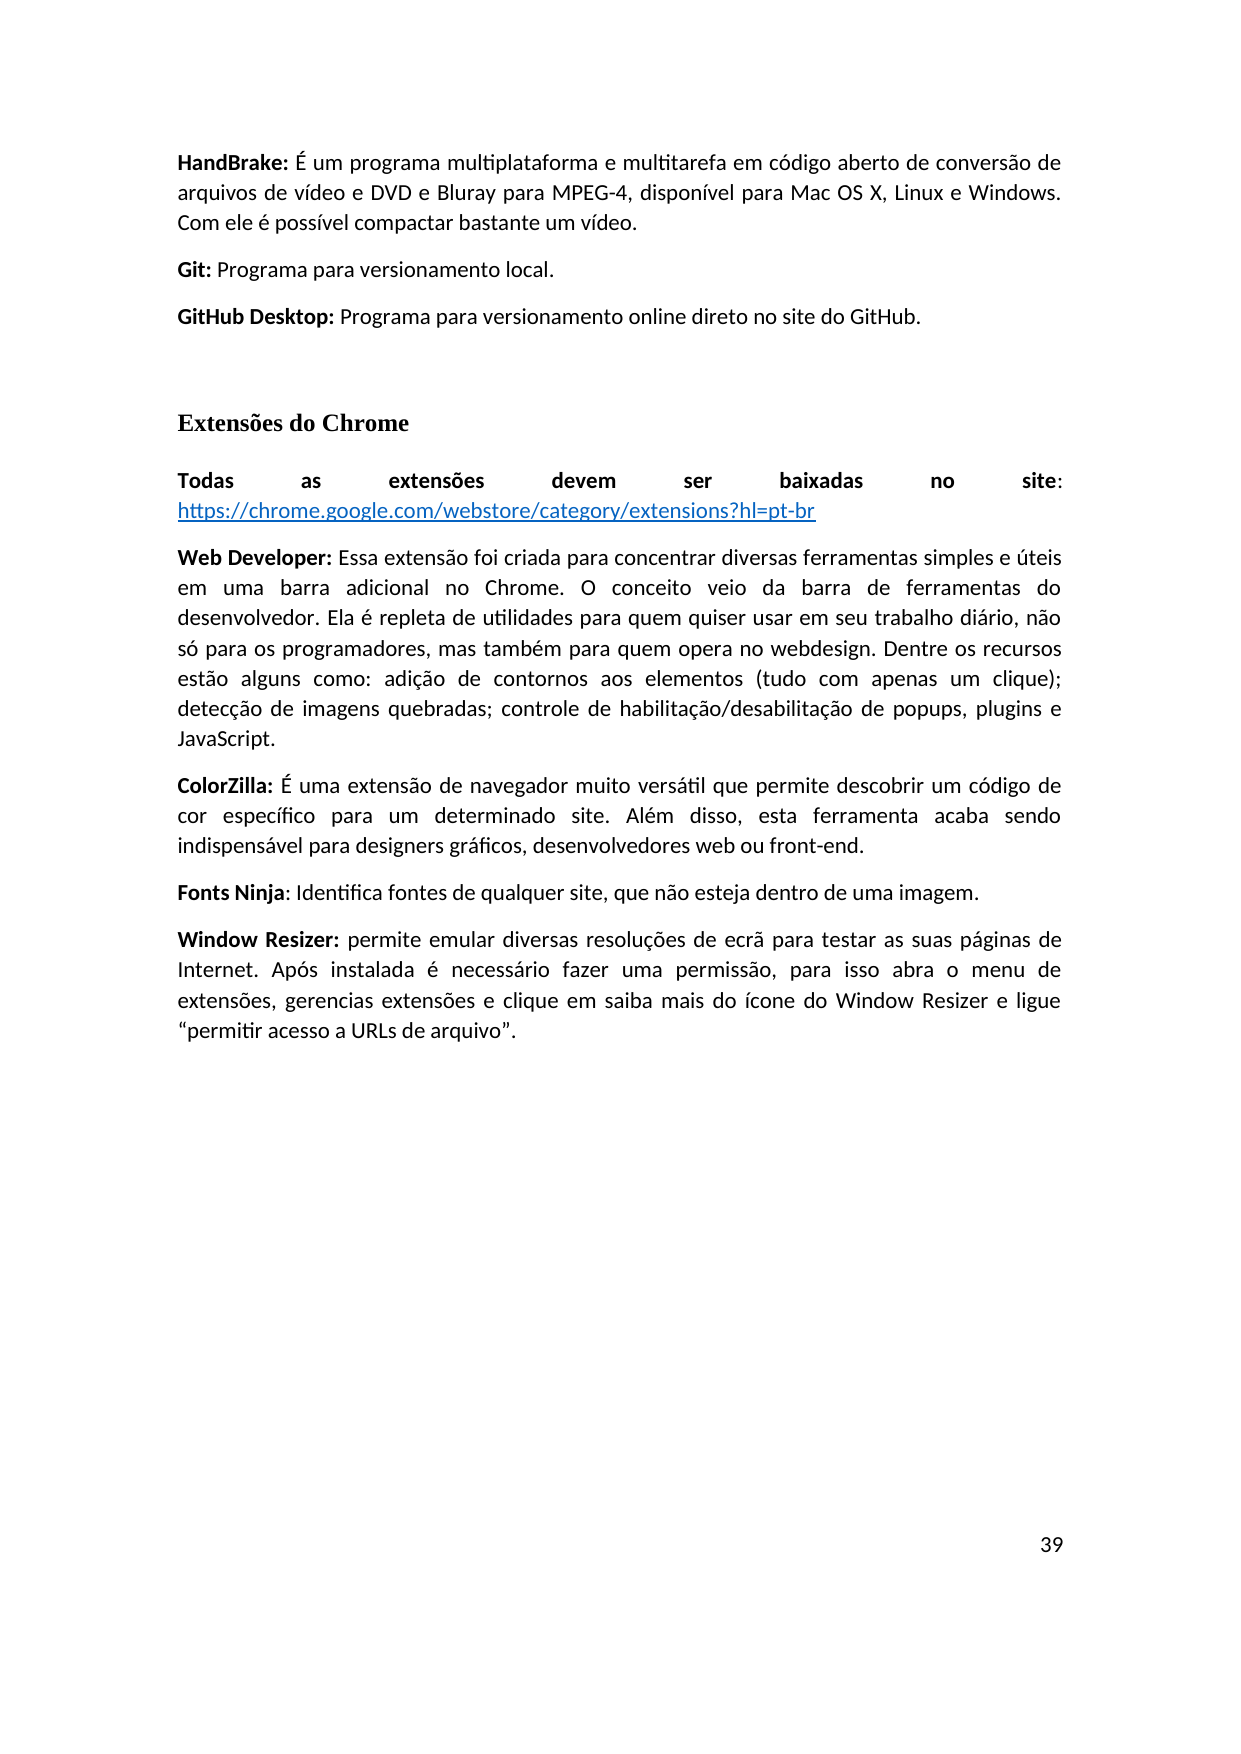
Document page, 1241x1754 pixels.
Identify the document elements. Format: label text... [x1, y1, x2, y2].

subtitle Extensões do Chrome [177, 408, 1063, 437]
text Git: Programa para versionamento local. [177, 255, 1063, 283]
text GitHub Desktop: Programa para versionamento online direto no site do GitHub. [177, 302, 1063, 330]
text HandBrake: É um programa multiplataforma e multitarefa em código aberto de conversão de arquivos de vídeo e DVD e Bluray para MPEG-4, disponível para Mac OS X, Linux e Windows. Com ele é possível compactar bastante um vídeo. [177, 148, 1063, 236]
text ColorZilla: É uma extensão de navegador muito versátil que permite descobrir um código de cor específico para um determinado site. Além disso, esta ferramenta acaba sendo indispensável para designers gráficos, desenvolvedores web ou front-end. [177, 771, 1063, 859]
text Window Resizer: permite emular diversas resoluções de ecrã para testar as suas páginas de Internet. Após instalada é necessário fazer uma permissão, para isso abra o menu de extensões, gerencias extensões e clique em saiba mais do ícone do Window Resizer e ligue “permitir acesso a URLs de arquivo”. [177, 925, 1063, 1044]
text Fonts Ninja: Identifica fontes de qualquer site, que não esteja dentro de uma imagem. [177, 878, 1063, 906]
text Web Developer: Essa extensão foi criada para concentrar diversas ferramentas simples e úteis em uma barra adicional no Chrome. O conceito veio da barra de ferramentas do desenvolvedor. Ela é repleta de utilidades para quem quiser usar em seu trabalho diário, não só para os programadores, mas também para quem opera no webdesign. Dentre os recursos estão alguns como: adição de contornos aos elementos (tudo com apenas um clique); detecção de imagens quebradas; controle de habilitação/desabilitação de popups, plugins e JavaScript. [177, 543, 1063, 752]
text Todas as extensões devem ser baixadas no site: https://chrome.google.com/webstore/category/extensions?hl=pt-br [177, 466, 1063, 524]
